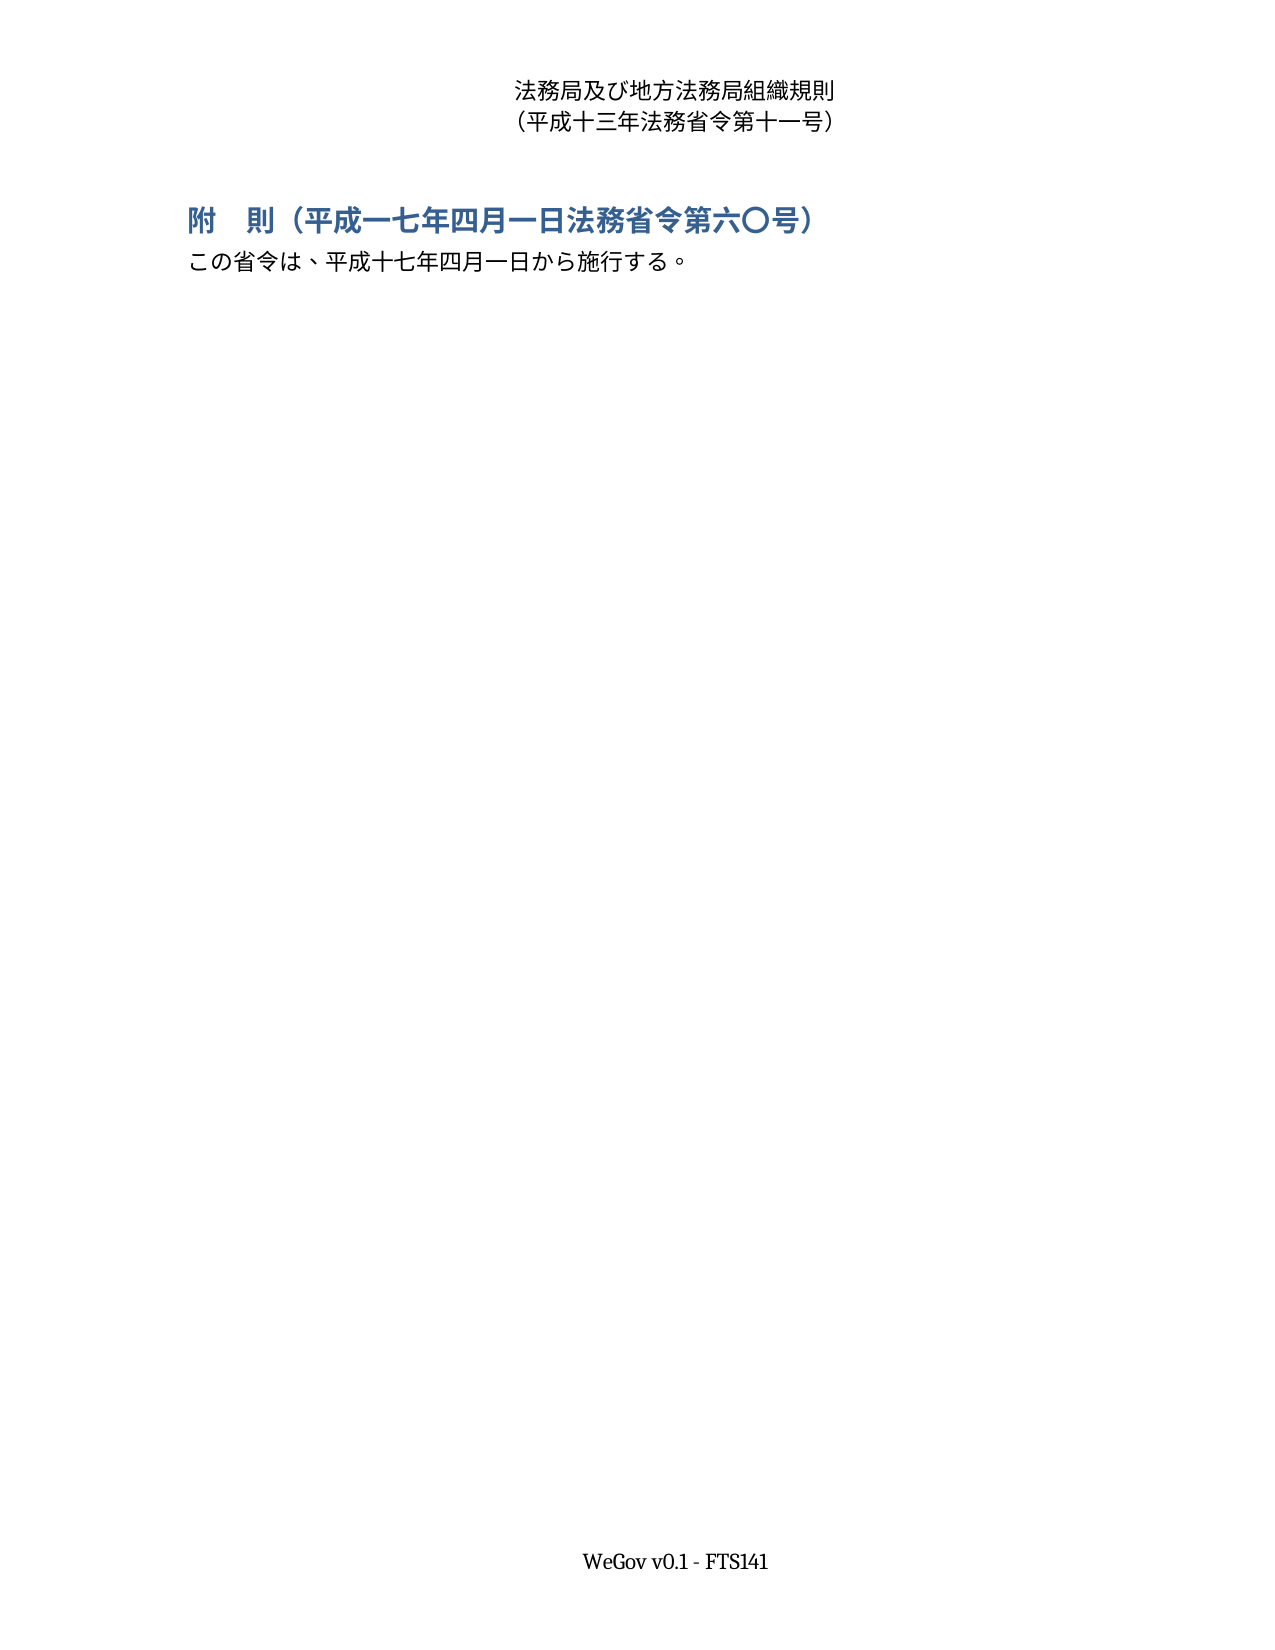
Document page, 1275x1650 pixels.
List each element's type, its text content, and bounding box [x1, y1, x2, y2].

subtitle 附 則（平成一七年四月一日法務省令第六〇号） [187, 200, 1087, 240]
text この省令は、平成十七年四月一日から施行する。 [187, 246, 1087, 277]
